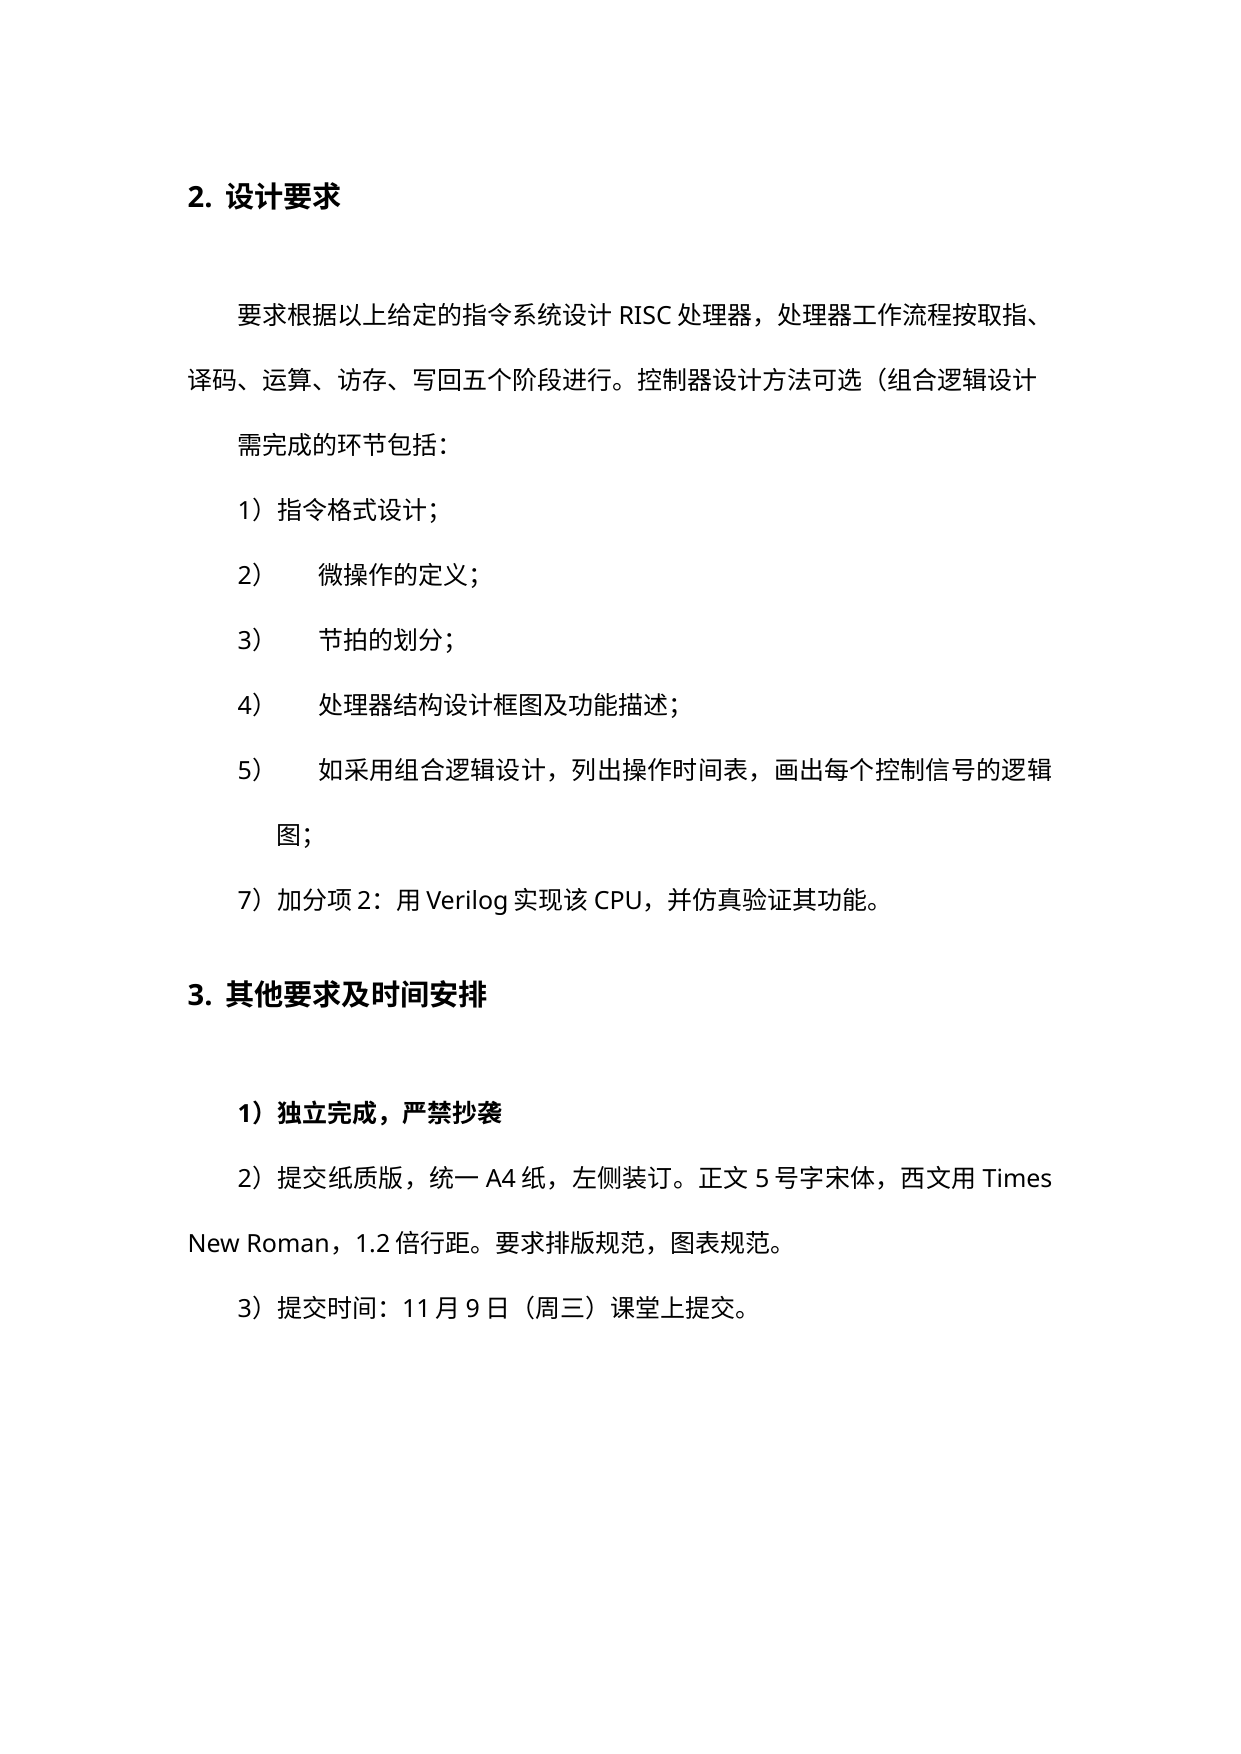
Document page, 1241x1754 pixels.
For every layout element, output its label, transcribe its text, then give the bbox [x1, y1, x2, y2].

list 处理器结构设计框图及功能描述； [237, 671, 1053, 736]
list 如采用组合逻辑设计，列出操作时间表，画出每个控制信号的逻辑图； [237, 736, 1053, 866]
list 微操作的定义； [237, 541, 1053, 606]
text 2）提交纸质版，统一A4纸，左侧装订。正文5号字宋体，西文用Times New Roman，1.2倍行距。要求排版规范，图表规范。 [187, 1144, 1053, 1274]
text 1）指令格式设计； [187, 476, 1053, 541]
text 要求根据以上给定的指令系统设计RISC处理器，处理器工作流程按取指、译码、运算、访存、写回五个阶段进行。控制器设计方法可选（组合逻辑设计 [187, 281, 1053, 411]
subtitle 设计要求 [187, 162, 1053, 227]
text 3）提交时间：11月9日（周三）课堂上提交。 [187, 1274, 1053, 1339]
text 需完成的环节包括： [187, 411, 1053, 476]
subtitle 其他要求及时间安排 [187, 960, 1053, 1025]
text 1）独立完成，严禁抄袭 [187, 1079, 1053, 1144]
list 节拍的划分； [237, 606, 1053, 671]
text 7）加分项2：用Verilog实现该CPU，并仿真验证其功能。 [187, 866, 1053, 931]
